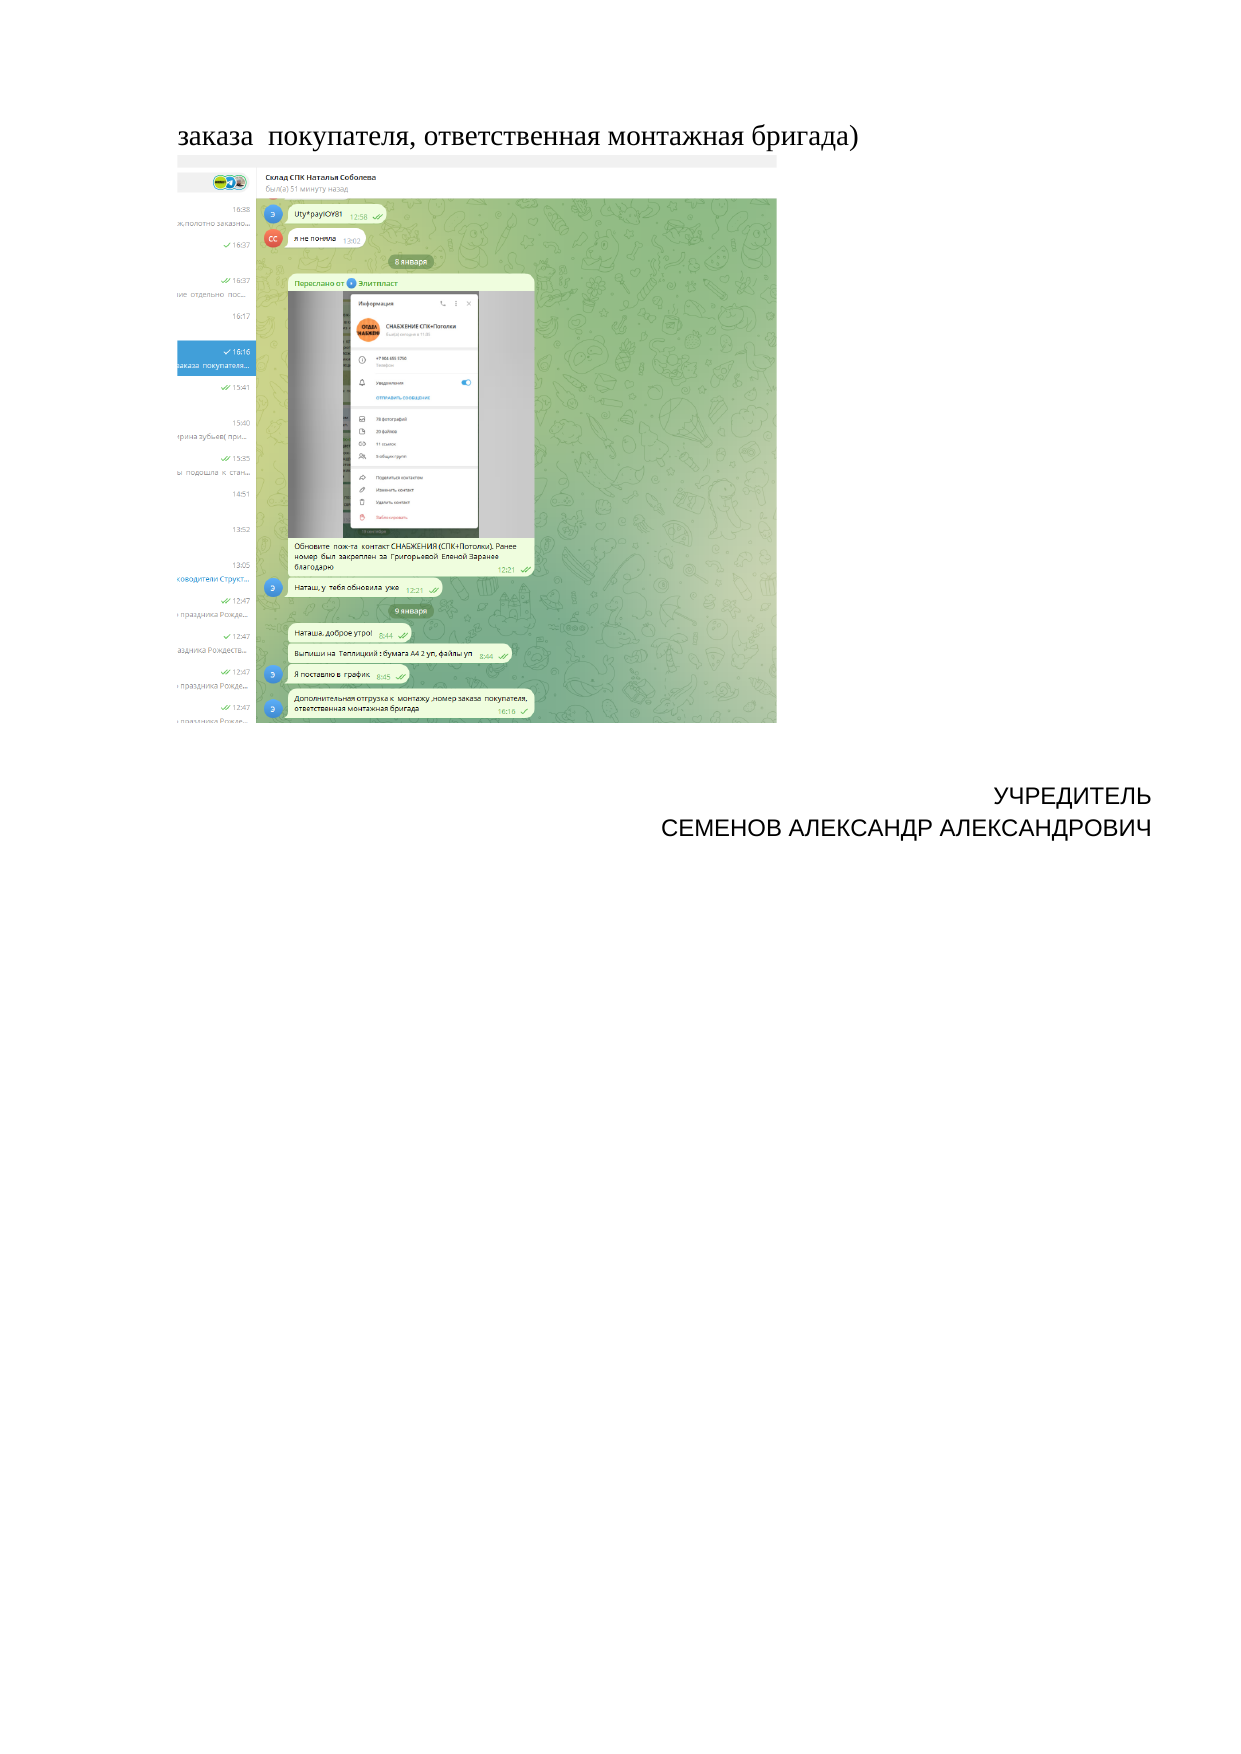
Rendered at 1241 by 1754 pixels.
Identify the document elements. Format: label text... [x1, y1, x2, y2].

text УЧРЕДИТЕЛЬ [177, 782, 1152, 810]
picture [177, 155, 777, 723]
text СЕМЕНОВ АЛЕКСАНДР АЛЕКСАНДРОВИЧ [177, 814, 1152, 841]
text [177, 118, 1152, 723]
